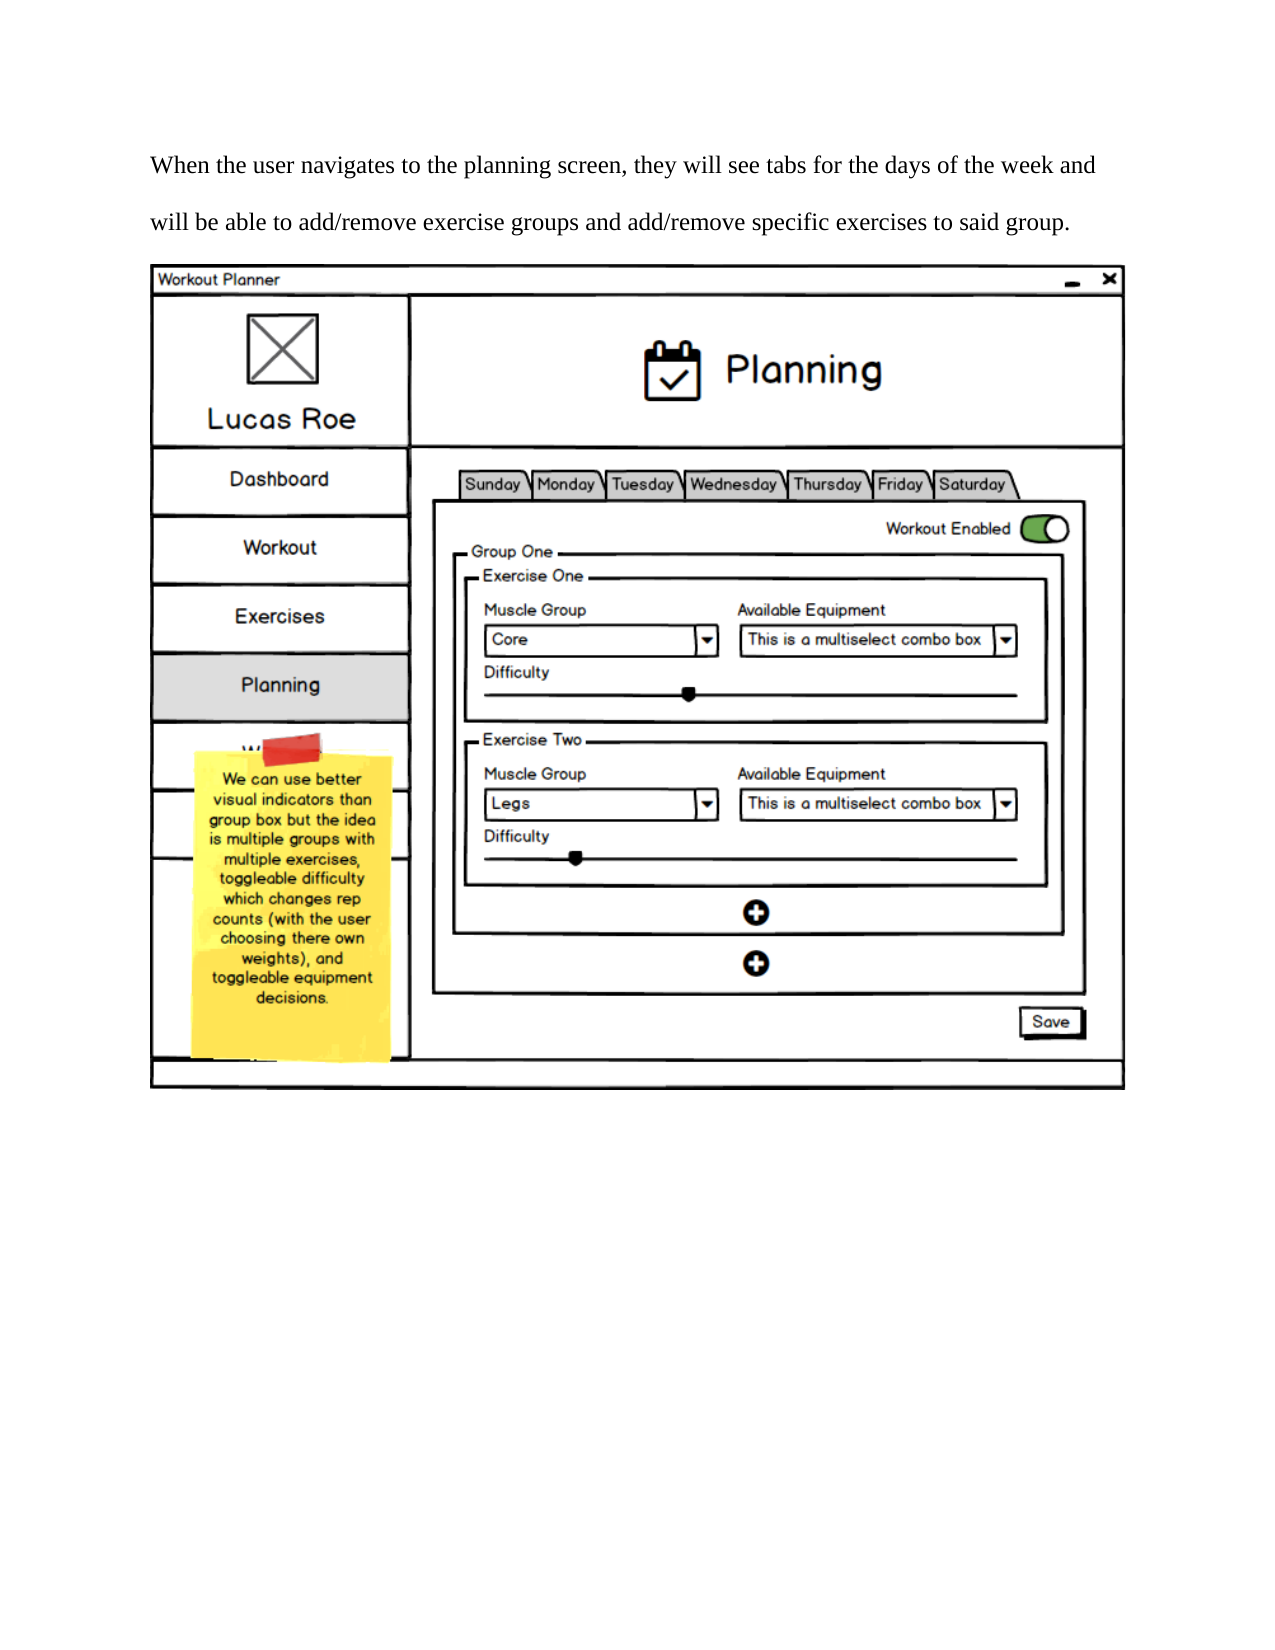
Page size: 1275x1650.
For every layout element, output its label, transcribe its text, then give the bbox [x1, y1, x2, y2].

text When the user navigates to the planning screen, they will see tabs for the days of the week and will be able to add/remove exercise groups and add/remove specific exercises to said group. [150, 150, 1125, 264]
picture [150, 264, 1125, 1090]
